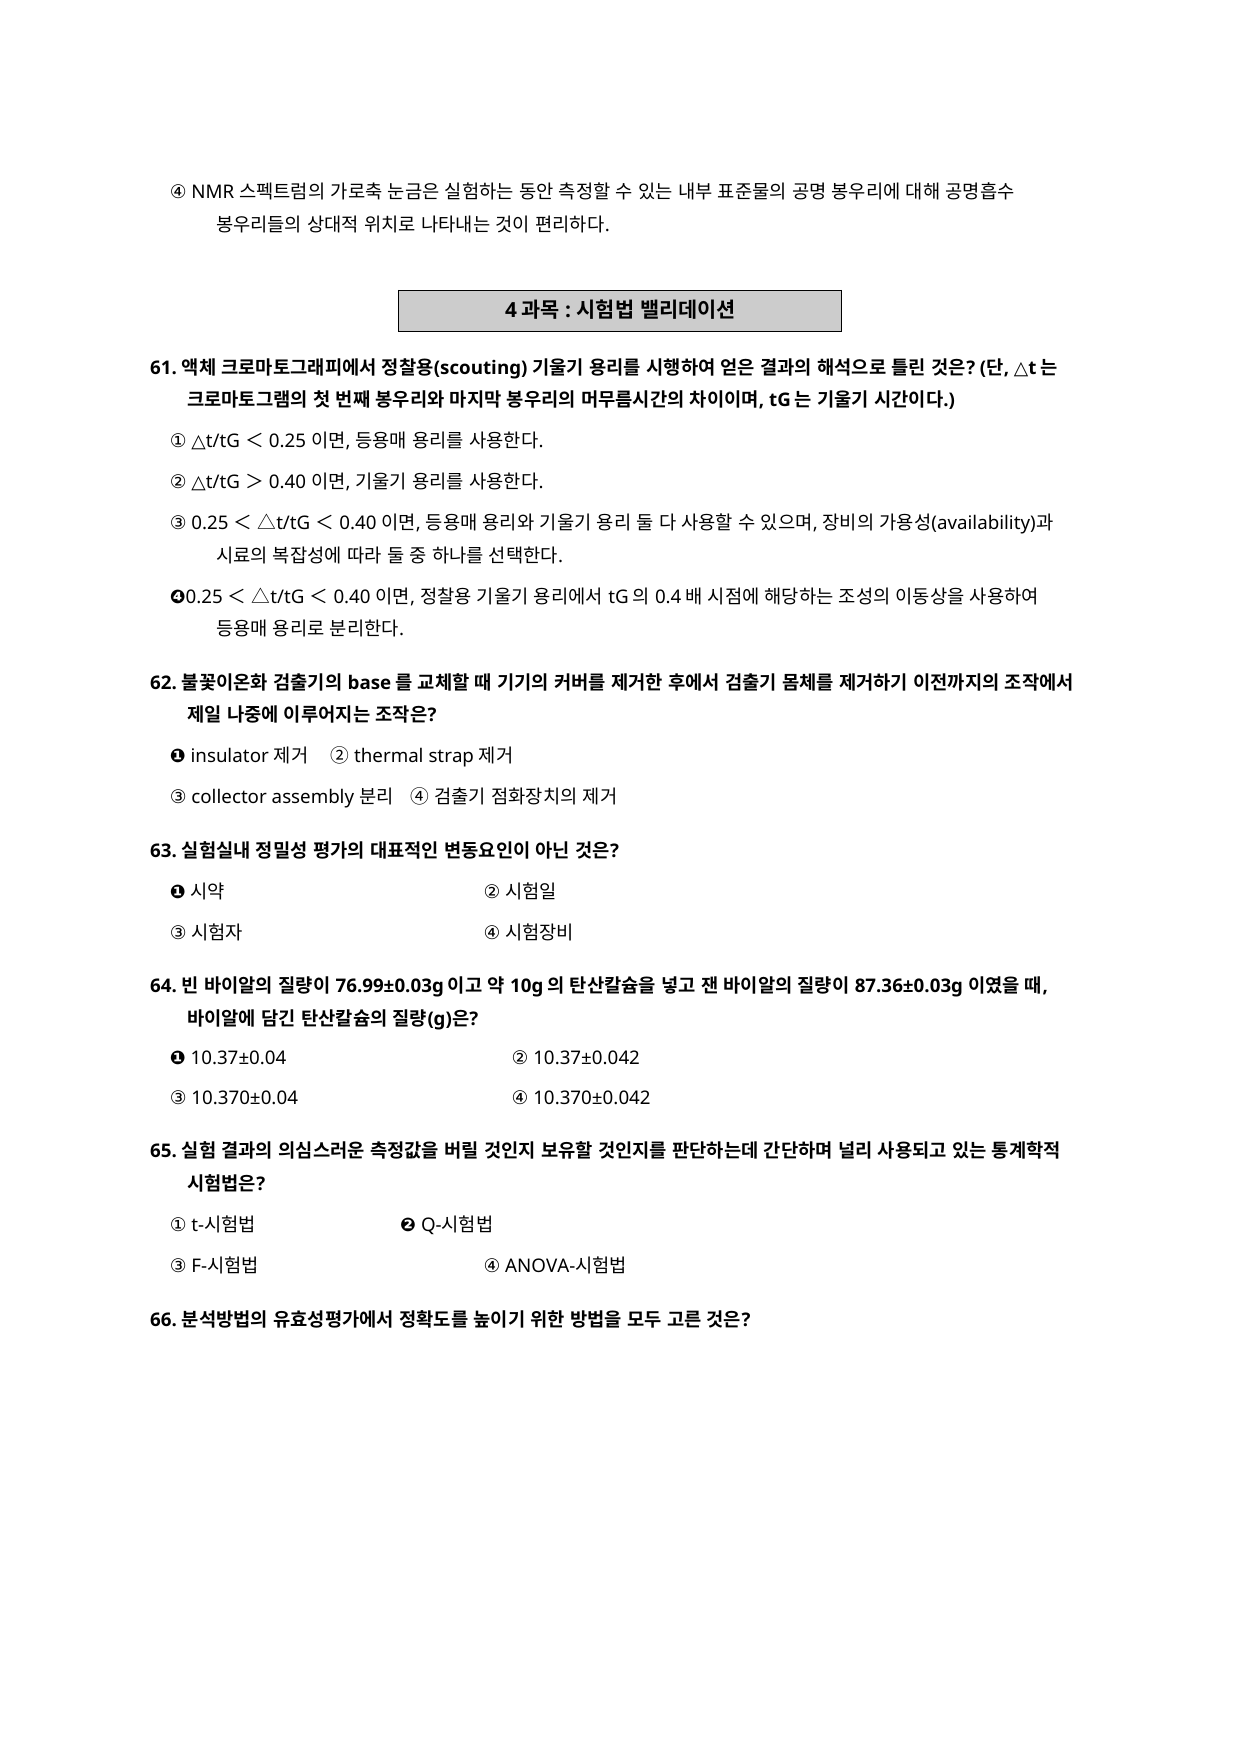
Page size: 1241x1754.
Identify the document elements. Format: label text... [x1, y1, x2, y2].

text ③ 10.370±0.04 ④ 10.370±0.042 [150, 1084, 1090, 1110]
text ❹0.25 ＜ △t/tG ＜ 0.40 이면, 정찰용 기울기 용리에서 tG의 0.4배 시점에 해당하는 조성의 이동상을 사용하여 등용매 용리로 분리한다. [150, 581, 1090, 641]
text 62. 불꽃이온화 검출기의 base를 교체할 때 기기의 커버를 제거한 후에서 검출기 몸체를 제거하기 이전까지의 조작에서 제일 나중에 이루어지는 조작은? [150, 667, 1090, 727]
text 66. 분석방법의 유효성평가에서 정확도를 높이기 위한 방법을 모두 고른 것은? [150, 1304, 1090, 1332]
text 65. 실험 결과의 의심스러운 측정값을 버릴 것인지 보유할 것인지를 판단하는데 간단하며 널리 사용되고 있는 통계학적 시험법은? [150, 1136, 1090, 1196]
text ❶ 10.37±0.04 ② 10.37±0.042 [150, 1045, 1090, 1070]
text 61. 액체 크로마토그래피에서 정찰용(scouting) 기울기 용리를 시행하여 얻은 결과의 해석으로 틀린 것은? (단, △t는 크로마토그램의 첫 번째 봉우리와 마지막 봉우리의 머무름시간의 차이이며, tG는 기울기 시간이다.) [150, 352, 1090, 412]
text ③ 0.25 ＜ △t/tG ＜ 0.40 이면, 등용매 용리와 기울기 용리 둘 다 사용할 수 있으며, 장비의 가용성(availability)과 시료의 복잡성에 따라 둘 중 하나를 선택한다. [150, 508, 1090, 568]
text ③ F-시험법 ④ ANOVA-시험법 [150, 1251, 1090, 1278]
text 63. 실험실내 정밀성 평가의 대표적인 변동요인이 아닌 것은? [150, 835, 1090, 863]
text ❶ insulator 제거 ② thermal strap 제거 [150, 741, 1090, 768]
text ① t-시험법 ❷ Q-시험법 [150, 1210, 1090, 1237]
text ③ 시험자 ④ 시험장비 [150, 917, 1090, 945]
text ④ NMR 스펙트럼의 가로축 눈금은 실험하는 동안 측정할 수 있는 내부 표준물의 공명 봉우리에 대해 공명흡수 봉우리들의 상대적 위치로 나타내는 것이 편리하다. [150, 177, 1090, 237]
table_header 4과목 : 시험법 밸리데이션 [399, 291, 841, 331]
text 64. 빈 바이알의 질량이 76.99±0.03g이고 약 10g의 탄산칼슘을 넣고 잰 바이알의 질량이 87.36±0.03g 이였을 때, 바이알에 담긴 탄산칼슘의 질량(g)은? [150, 971, 1090, 1031]
text ② △t/tG ＞ 0.40 이면, 기울기 용리를 사용한다. [150, 467, 1090, 494]
text ③ collector assembly 분리 ④ 검출기 점화장치의 제거 [150, 782, 1090, 809]
text ❶ 시약 ② 시험일 [150, 876, 1090, 903]
text ① △t/tG ＜ 0.25 이면, 등용매 용리를 사용한다. [150, 426, 1090, 453]
